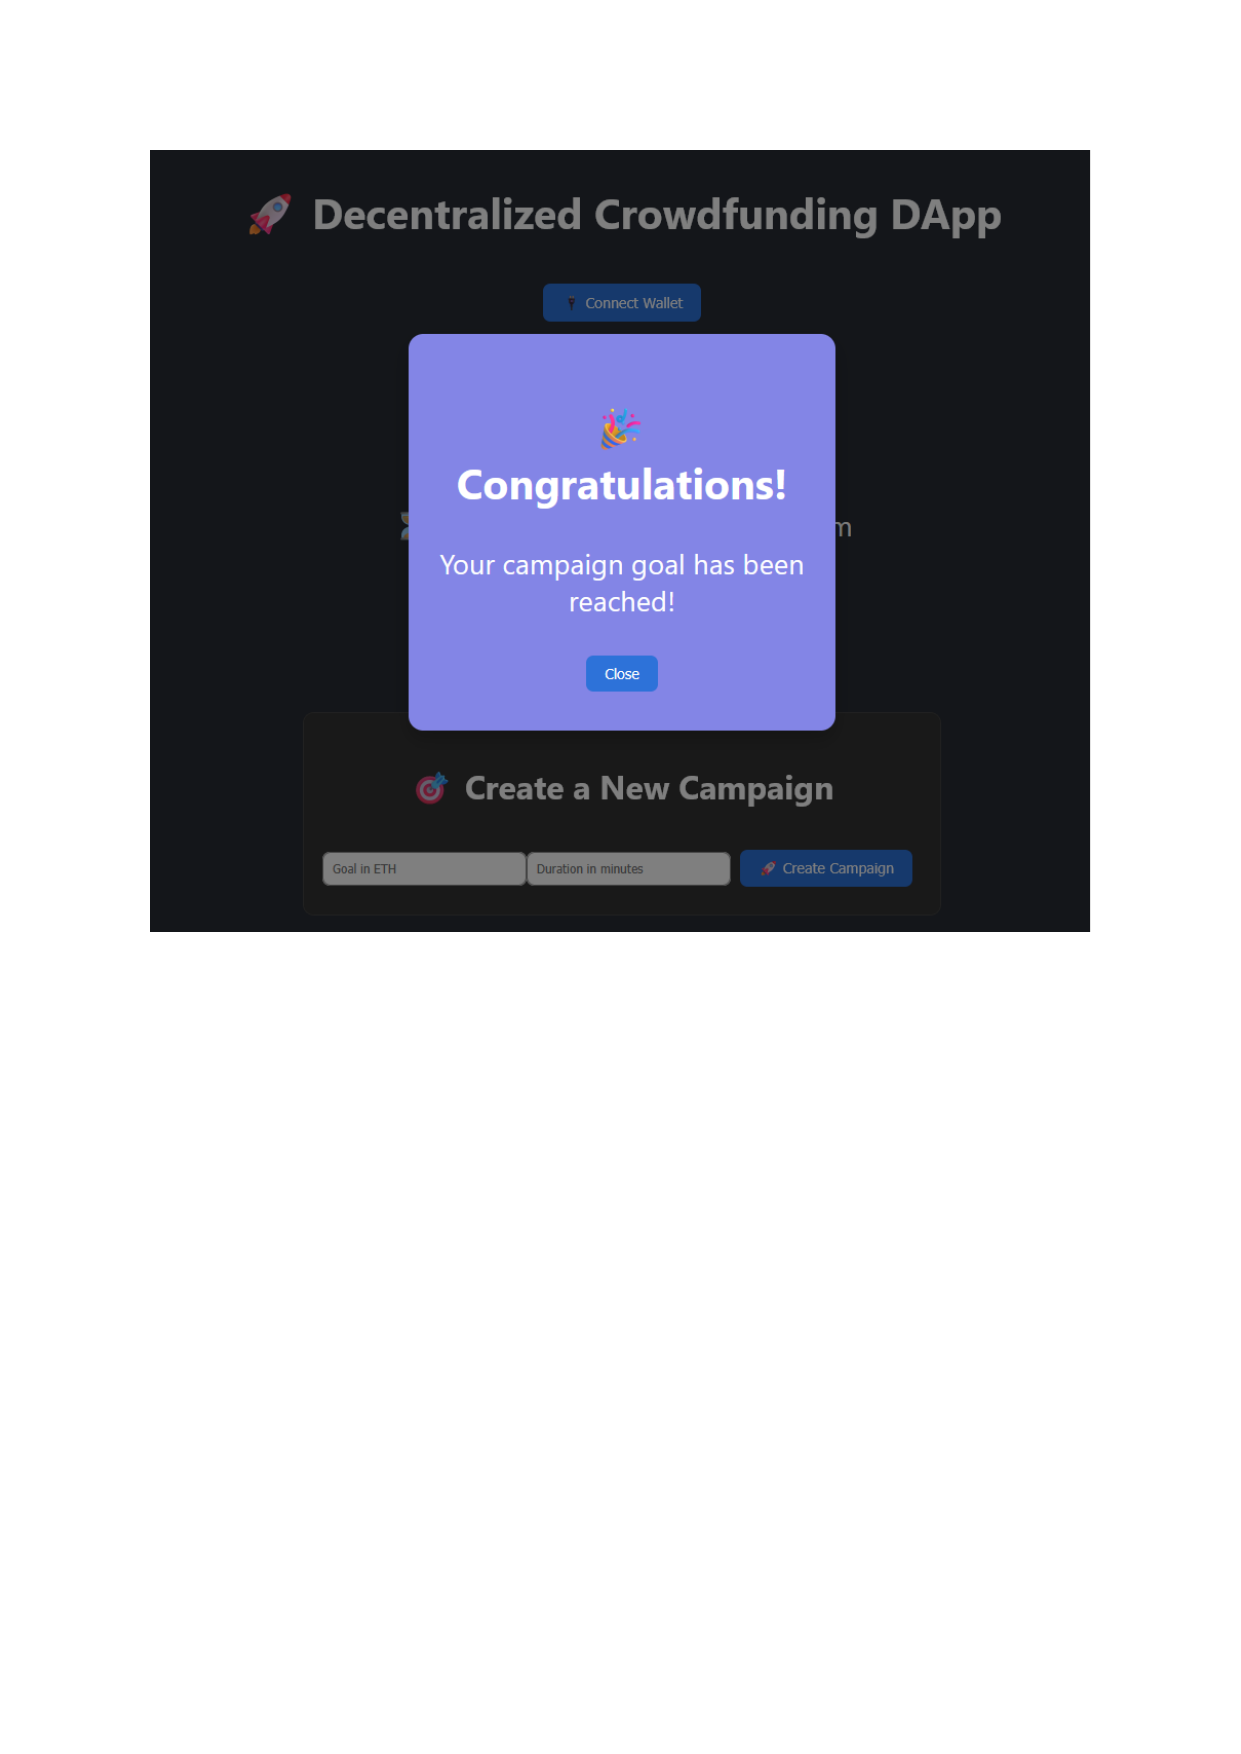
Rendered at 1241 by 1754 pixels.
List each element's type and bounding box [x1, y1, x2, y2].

picture [150, 150, 1091, 932]
